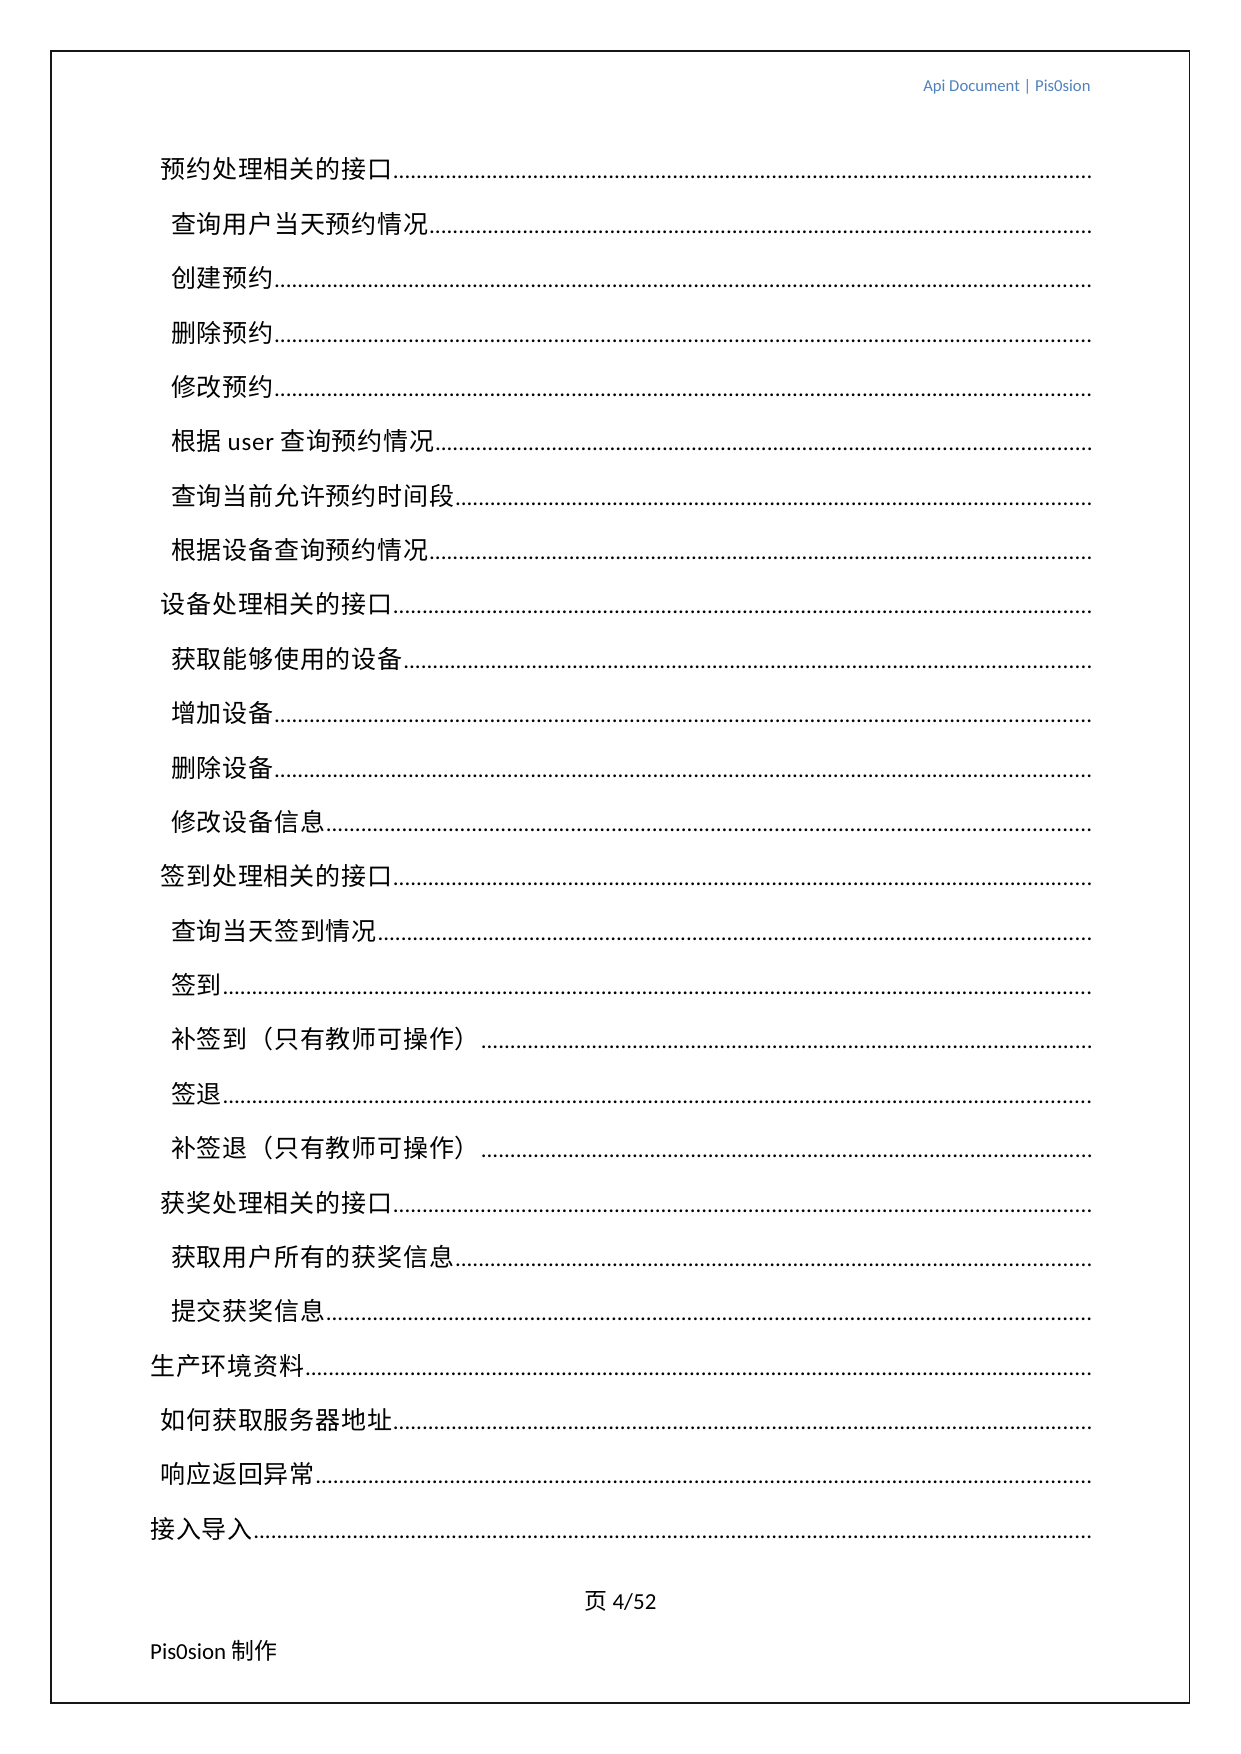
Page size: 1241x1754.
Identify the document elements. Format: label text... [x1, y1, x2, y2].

text 删除预约 [171, 313, 1090, 349]
text 删除设备 [171, 748, 1090, 784]
text 补签到（只有教师可操作） [171, 1020, 1090, 1056]
text 根据设备查询预约情况 [171, 531, 1090, 567]
text 如何获取服务器地址 [160, 1401, 1090, 1437]
text 签退 [171, 1074, 1090, 1111]
text 签到处理相关的接口 [160, 857, 1090, 893]
text 增加设备 [171, 694, 1090, 730]
text 修改预约 [171, 367, 1090, 404]
text 获取能够使用的设备 [171, 639, 1090, 676]
text 提交获奖信息 [171, 1292, 1090, 1328]
text 根据user查询预约情况 [171, 422, 1090, 458]
text 获奖处理相关的接口 [160, 1183, 1090, 1219]
text 修改设备信息 [171, 802, 1090, 839]
text 查询当天签到情况 [171, 911, 1090, 947]
text 响应返回异常 [160, 1455, 1090, 1491]
text 生产环境资料 [150, 1346, 1090, 1382]
text 获取用户所有的获奖信息 [171, 1237, 1090, 1274]
text 补签退（只有教师可操作） [171, 1129, 1090, 1165]
text 签到 [171, 966, 1090, 1002]
text 设备处理相关的接口 [160, 585, 1090, 621]
text 查询当前允许预约时间段 [171, 476, 1090, 512]
text 查询用户当天预约情况 [171, 204, 1090, 241]
text 接入导入 [150, 1509, 1090, 1546]
text 预约处理相关的接口 [160, 150, 1090, 186]
text 创建预约 [171, 259, 1090, 295]
